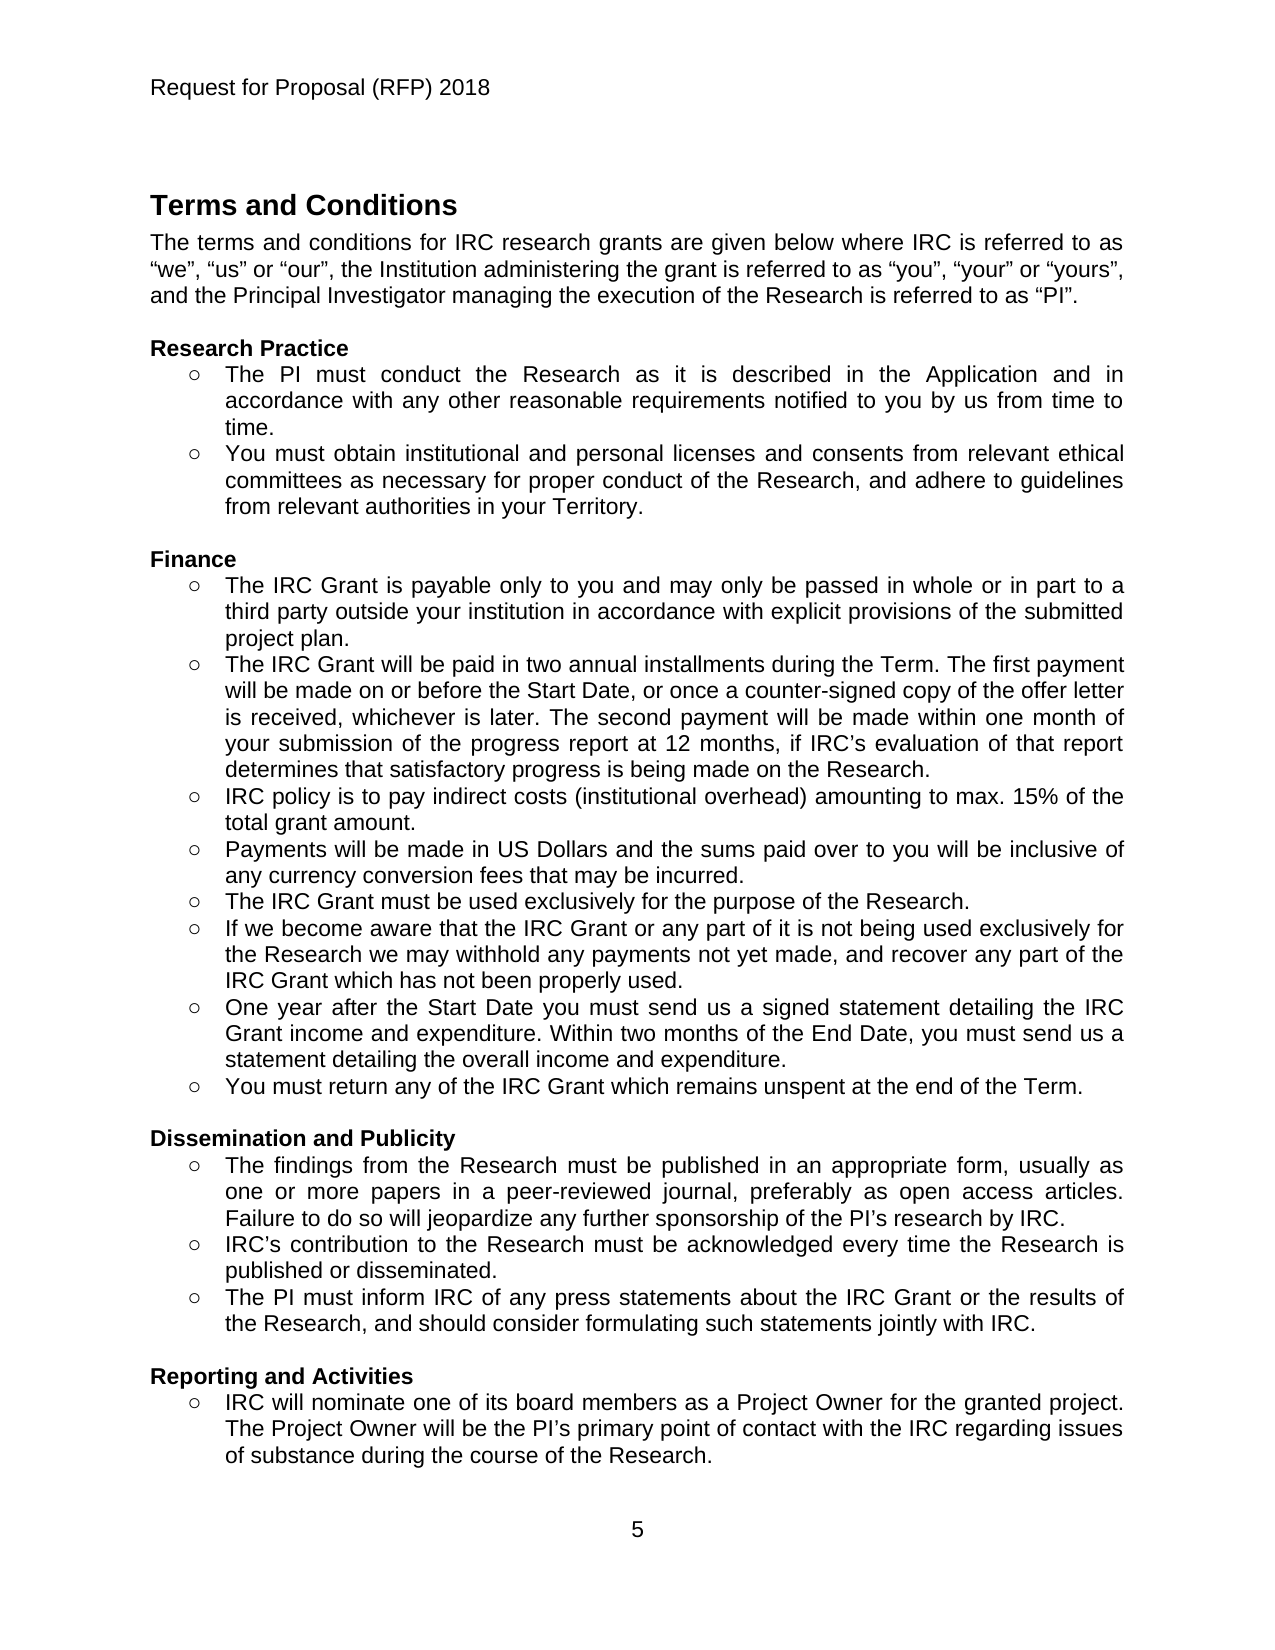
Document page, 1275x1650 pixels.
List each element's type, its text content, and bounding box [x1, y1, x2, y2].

list If we become aware that the IRC Grant or any part of it is not being used exclusively for the Research we may withhold any payments not yet made, and recover any part of the IRC Grant which has not been properly used. [187, 914, 1125, 994]
list Payments will be made in US Dollars and the sums paid over to you will be inclusive of any currency conversion fees that may be incurred. [187, 836, 1125, 888]
list IRC will nominate one of its board members as a Project Owner for the granted project. The Project Owner will be the PI’s primary point of contact with the IRC regarding issues of substance during the course of the Research. [187, 1389, 1125, 1468]
list The IRC Grant will be paid in two annual installments during the Term. The first payment will be made on or before the Start Date, or once a counter-signed copy of the offer letter is received, whichever is later. The second payment will be made within one month of your submission of the progress report at 12 months, if IRC’s evaluation of that report determines that satisfactory progress is being made on the Research. [187, 651, 1125, 783]
text The terms and conditions for IRC research grants are given below where IRC is referred to as “we”, “us” or “our”, the Institution administering the grant is referred to as “you”, “your” or “yours”, and the Principal Investigator managing the execution of the Research is referred to as “PI”. [150, 229, 1125, 308]
text Research Practice [150, 335, 1125, 361]
list The PI must inform IRC of any press statements about the IRC Grant or the results of the Research, and should consider formulating such statements jointly with IRC. [187, 1283, 1125, 1336]
list The PI must conduct the Research as it is described in the Application and in accordance with any other reasonable requirements notified to you by us from time to time. [187, 361, 1125, 440]
list IRC’s contribution to the Research must be acknowledged every time the Research is published or disseminated. [187, 1231, 1125, 1283]
list You must obtain institutional and personal licenses and consents from relevant ethical committees as necessary for proper conduct of the Research, and adhere to guidelines from relevant authorities in your Territory. [187, 440, 1125, 519]
list The findings from the Research must be published in an appropriate form, usually as one or more papers in a peer-reviewed journal, preferably as open access articles. Failure to do so will jeopardize any further sponsorship of the PI’s research by IRC. [187, 1152, 1125, 1231]
list The IRC Grant must be used exclusively for the purpose of the Research. [187, 888, 1125, 914]
list IRC policy is to pay indirect costs (institutional overhead) amounting to max. 15% of the total grant amount. [187, 783, 1125, 836]
text Reporting and Activities [150, 1363, 1125, 1389]
list One year after the Start Date you must send us a signed statement detailing the IRC Grant income and expenditure. Within two months of the End Date, you must send us a statement detailing the overall income and expenditure. [187, 994, 1125, 1073]
list The IRC Grant is payable only to you and may only be passed in whole or in part to a third party outside your institution in accordance with explicit provisions of the submitted project plan. [187, 572, 1125, 651]
text Finance [150, 546, 1125, 572]
text Dissemination and Publicity [150, 1125, 1125, 1152]
list You must return any of the IRC Grant which remains unspent at the end of the Term. [187, 1073, 1125, 1099]
subtitle Terms and Conditions [150, 187, 1125, 221]
